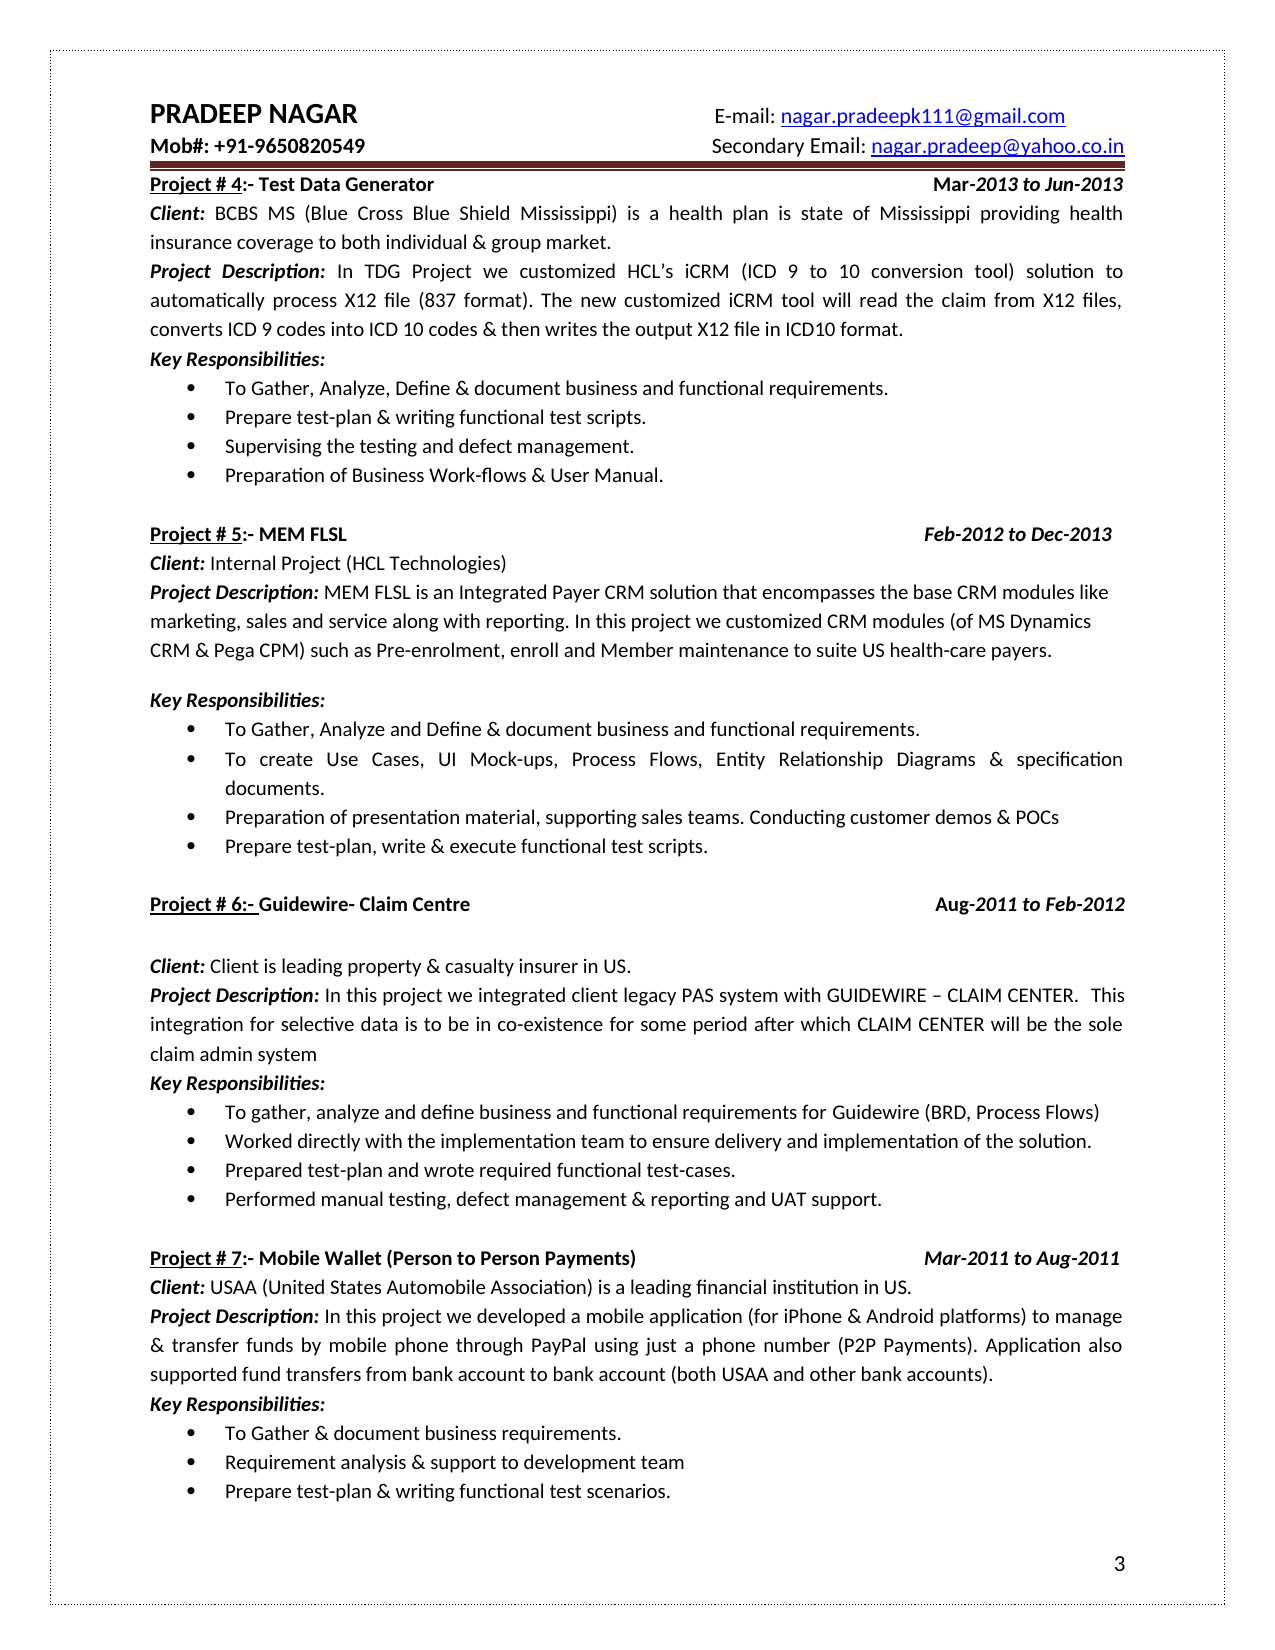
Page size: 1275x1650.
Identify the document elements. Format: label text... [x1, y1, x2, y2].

text Project # 6:- Guidewire- Claim Centre Aug-2011 to Feb-2012 [150, 892, 1125, 949]
text Client: USAA (United States Automobile Association) is a leading financial institution in US. [150, 1274, 1125, 1299]
list Requirement analysis & support to development team [187, 1449, 1125, 1474]
text Project Description: In this project we integrated client legacy PAS system with GUIDEWIRE – CLAIM CENTER. This integration for selective data is to be in co-existence for some period after which CLAIM CENTER will be the sole claim admin system [150, 982, 1125, 1066]
text Project # 5:- MEM FLSL Feb-2012 to Dec-2013 [150, 521, 1125, 546]
text Client: Internal Project (HCL Technologies) [150, 550, 1125, 575]
text Project # 7:- Mobile Wallet (Person to Person Payments) Mar-2011 to Aug-2011 [150, 1245, 1125, 1270]
text Project # 4:- Test Data Generator Mar-2013 to Jun-2013 [150, 171, 1125, 196]
list Supervising the testing and defect management. [187, 433, 1125, 459]
text Project Description: In TDG Project we customized HCL’s iCRM (ICD 9 to 10 conversion tool) solution to automatically process X12 file (837 format). The new customized iCRM tool will read the claim from X12 files, converts ICD 9 codes into ICD 10 codes & then writes the output X12 file in ICD10 format. [150, 258, 1125, 342]
text Key Responsibilities: [150, 346, 1125, 371]
list Preparation of Business Work-flows & User Manual. [187, 462, 1125, 488]
list To Gather, Analyze and Define & document business and functional requirements. [187, 717, 1125, 742]
text Client: Client is leading property & casualty insurer in US. [150, 953, 1125, 979]
text Key Responsibilities: [150, 1391, 1125, 1416]
text Project Description: MEM FLSL is an Integrated Payer CRM solution that encompasses the base CRM modules like marketing, sales and service along with reporting. In this project we customized CRM modules (of MS Dynamics CRM & Pega CPM) such as Pre-enrolment, enroll and Member maintenance to suite US health-care payers. [150, 579, 1125, 663]
list Worked directly with the implementation team to ensure delivery and implementation of the solution. [187, 1128, 1125, 1154]
list Prepare test-plan & writing functional test scenarios. [187, 1478, 1125, 1504]
list To create Use Cases, UI Mock-ups, Process Flows, Entity Relationship Diagrams & specification documents. [187, 746, 1125, 800]
list Performed manual testing, defect management & reporting and UAT support. [187, 1187, 1125, 1212]
list Prepare test-plan & writing functional test scripts. [187, 404, 1125, 429]
list To Gather & document business requirements. [187, 1420, 1125, 1445]
list Preparation of presentation material, supporting sales teams. Conducting customer demos & POCs [187, 804, 1125, 829]
text Client: BCBS MS (Blue Cross Blue Shield Mississippi) is a health plan is state of Mississippi providing health insurance coverage to both individual & group market. [150, 200, 1125, 254]
list Prepare test-plan, write & execute functional test scripts. [187, 833, 1125, 859]
text Project Description: In this project we developed a mobile application (for iPhone & Android platforms) to manage & transfer funds by mobile phone through PayPal using just a phone number (P2P Payments). Application also supported fund transfers from bank account to bank account (both USAA and other bank accounts). [150, 1303, 1125, 1387]
list To gather, analyze and define business and functional requirements for Guidewire (BRD, Process Flows) [187, 1099, 1125, 1124]
text Key Responsibilities: [150, 687, 1125, 713]
list Prepared test-plan and wrote required functional test-cases. [187, 1157, 1125, 1183]
text Key Responsibilities: [150, 1070, 1125, 1095]
list To Gather, Analyze, Define & document business and functional requirements. [187, 375, 1125, 400]
